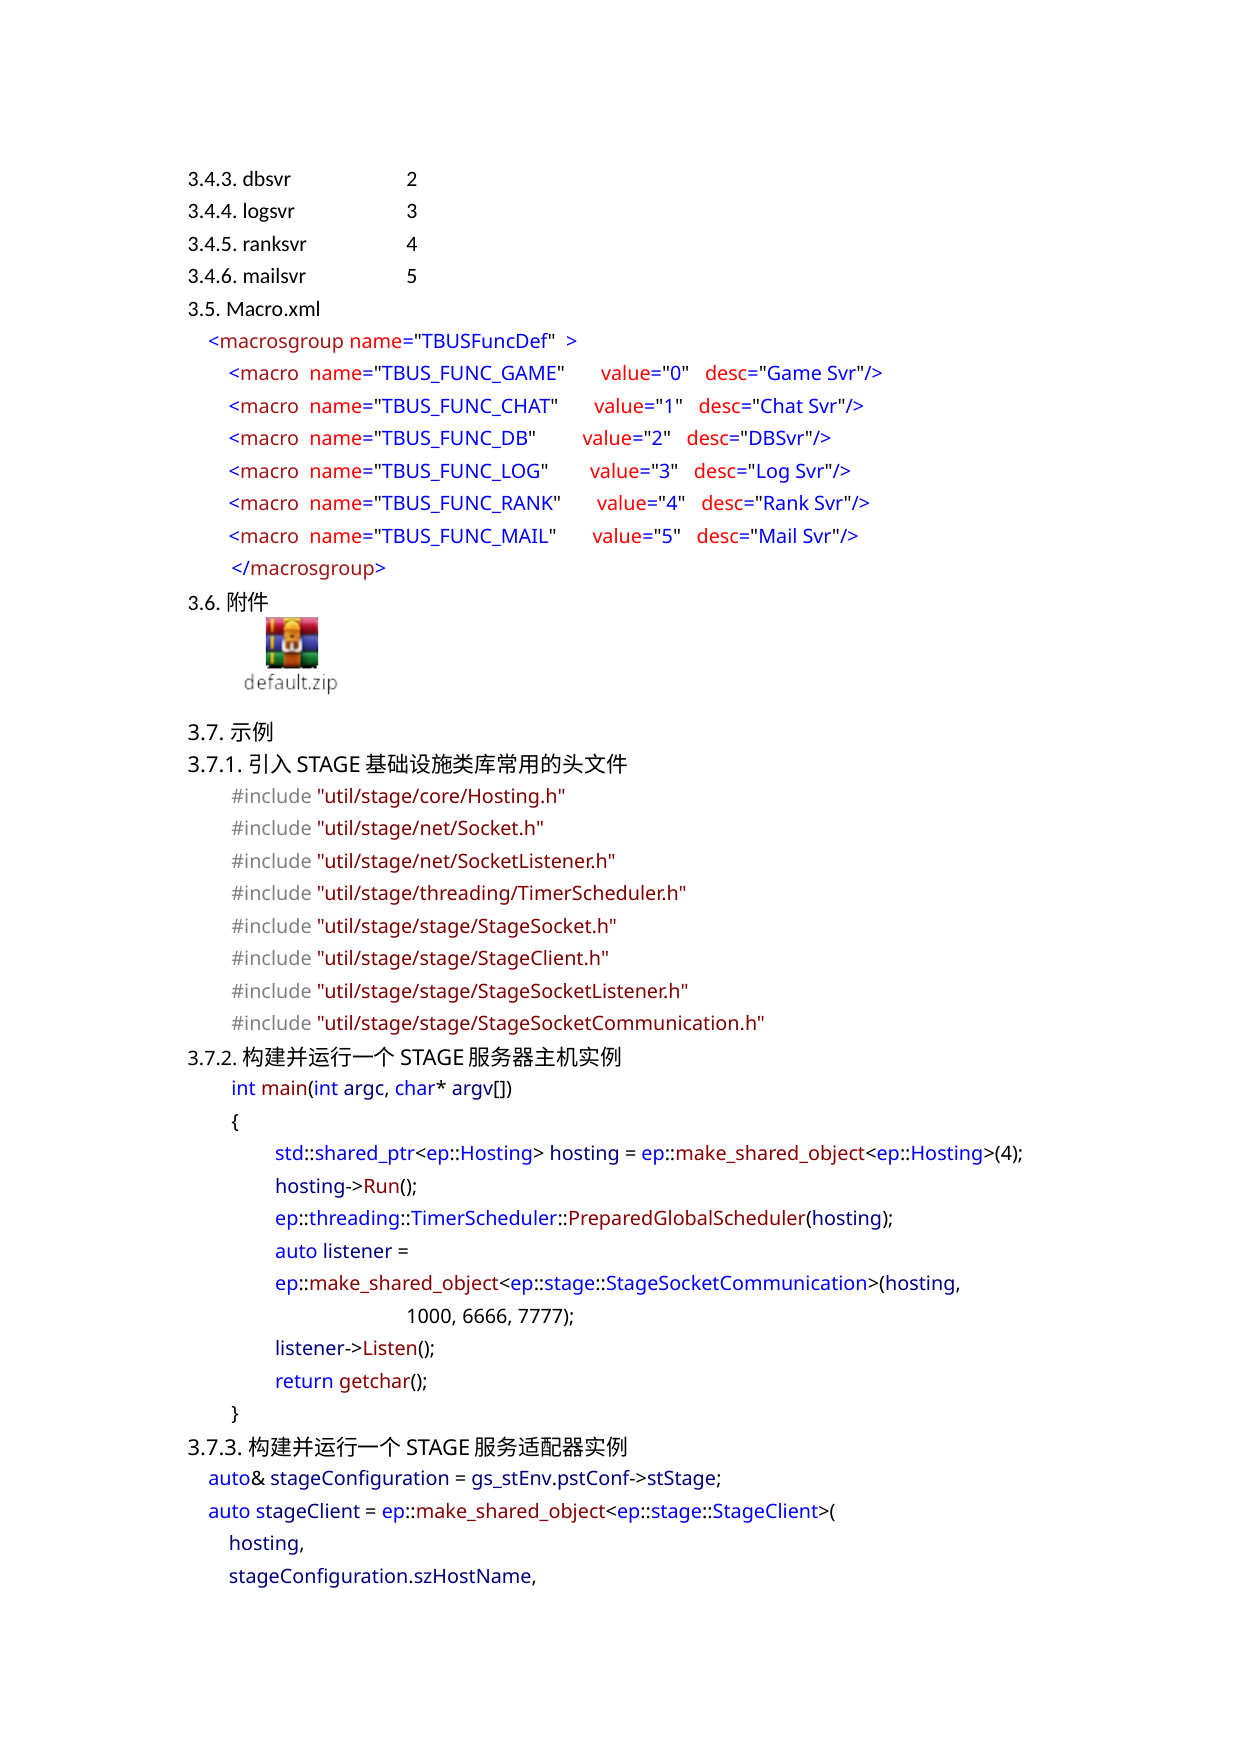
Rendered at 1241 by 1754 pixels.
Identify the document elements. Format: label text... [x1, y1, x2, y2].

text #include "util/stage/stage/StageSocketListener.h" [187, 974, 1053, 1007]
list } [187, 1397, 1053, 1429]
text #include "util/stage/core/Hosting.h" [187, 779, 1053, 812]
list 示例 [187, 714, 1053, 747]
text #include "util/stage/threading/TimerScheduler.h" [187, 877, 1053, 909]
text <macro name="TBUS_FUNC_GAME" value="0" desc="Game Svr"/> [187, 357, 1053, 389]
text <macro name="TBUS_FUNC_DB" value="2" desc="DBSvr"/> [187, 422, 1053, 454]
text ep::threading::TimerScheduler::PreparedGlobalScheduler(hosting); [187, 1202, 1053, 1234]
list mailsvr 5 [187, 259, 1053, 292]
text #include "util/stage/stage/StageSocket.h" [187, 909, 1053, 942]
list 构建并运行一个STAGE服务器主机实例 int main(int argc, char* argv[]) [187, 1039, 1053, 1104]
list Macro.xml [187, 292, 1053, 324]
text hosting->Run(); [187, 1169, 1053, 1202]
text <macro name="TBUS_FUNC_RANK" value="4" desc="Rank Svr"/> [187, 487, 1053, 519]
text <macro name="TBUS_FUNC_MAIL" value="5" desc="Mail Svr"/> [187, 519, 1053, 552]
text return getchar(); [187, 1364, 1053, 1397]
list logsvr 3 [187, 194, 1053, 227]
list </macrosgroup> [187, 552, 1053, 584]
text #include "util/stage/stage/StageClient.h" [187, 942, 1053, 974]
text ep::make_shared_object<ep::stage::StageSocketCommunication>(hosting, [187, 1267, 1053, 1299]
list #include "util/stage/stage/StageSocketCommunication.h" [187, 1007, 1053, 1039]
text auto listener = [187, 1234, 1053, 1267]
text hosting, [187, 1527, 1053, 1559]
text stageConfiguration.szHostName, [187, 1559, 1053, 1592]
text <macrosgroup name="TBUSFuncDef" > [187, 324, 1053, 357]
text listener->Listen(); [187, 1332, 1053, 1364]
text <macro name="TBUS_FUNC_CHAT" value="1" desc="Chat Svr"/> [187, 389, 1053, 422]
list dbsvr 2 [187, 162, 1053, 194]
text { [187, 1104, 1053, 1137]
text auto stageClient = ep::make_shared_object<ep::stage::StageClient>( [187, 1494, 1053, 1527]
text <macro name="TBUS_FUNC_LOG" value="3" desc="Log Svr"/> [187, 454, 1053, 487]
list ranksvr 4 [187, 227, 1053, 259]
list 构建并运行一个STAGE服务适配器实例 [187, 1429, 1053, 1462]
text #include "util/stage/net/SocketListener.h" [187, 844, 1053, 877]
list 引入STAGE基础设施类库常用的头文件 [187, 747, 1053, 779]
text #include "util/stage/net/Socket.h" [187, 812, 1053, 844]
list 附件 [187, 584, 1053, 617]
text std::shared_ptr<ep::Hosting> hosting = ep::make_shared_object<ep::Hosting>(4); [187, 1137, 1053, 1169]
text 1000, 6666, 7777); [362, 1299, 1053, 1332]
text auto& stageConfiguration = gs_stEnv.pstConf->stStage; [187, 1462, 1053, 1494]
